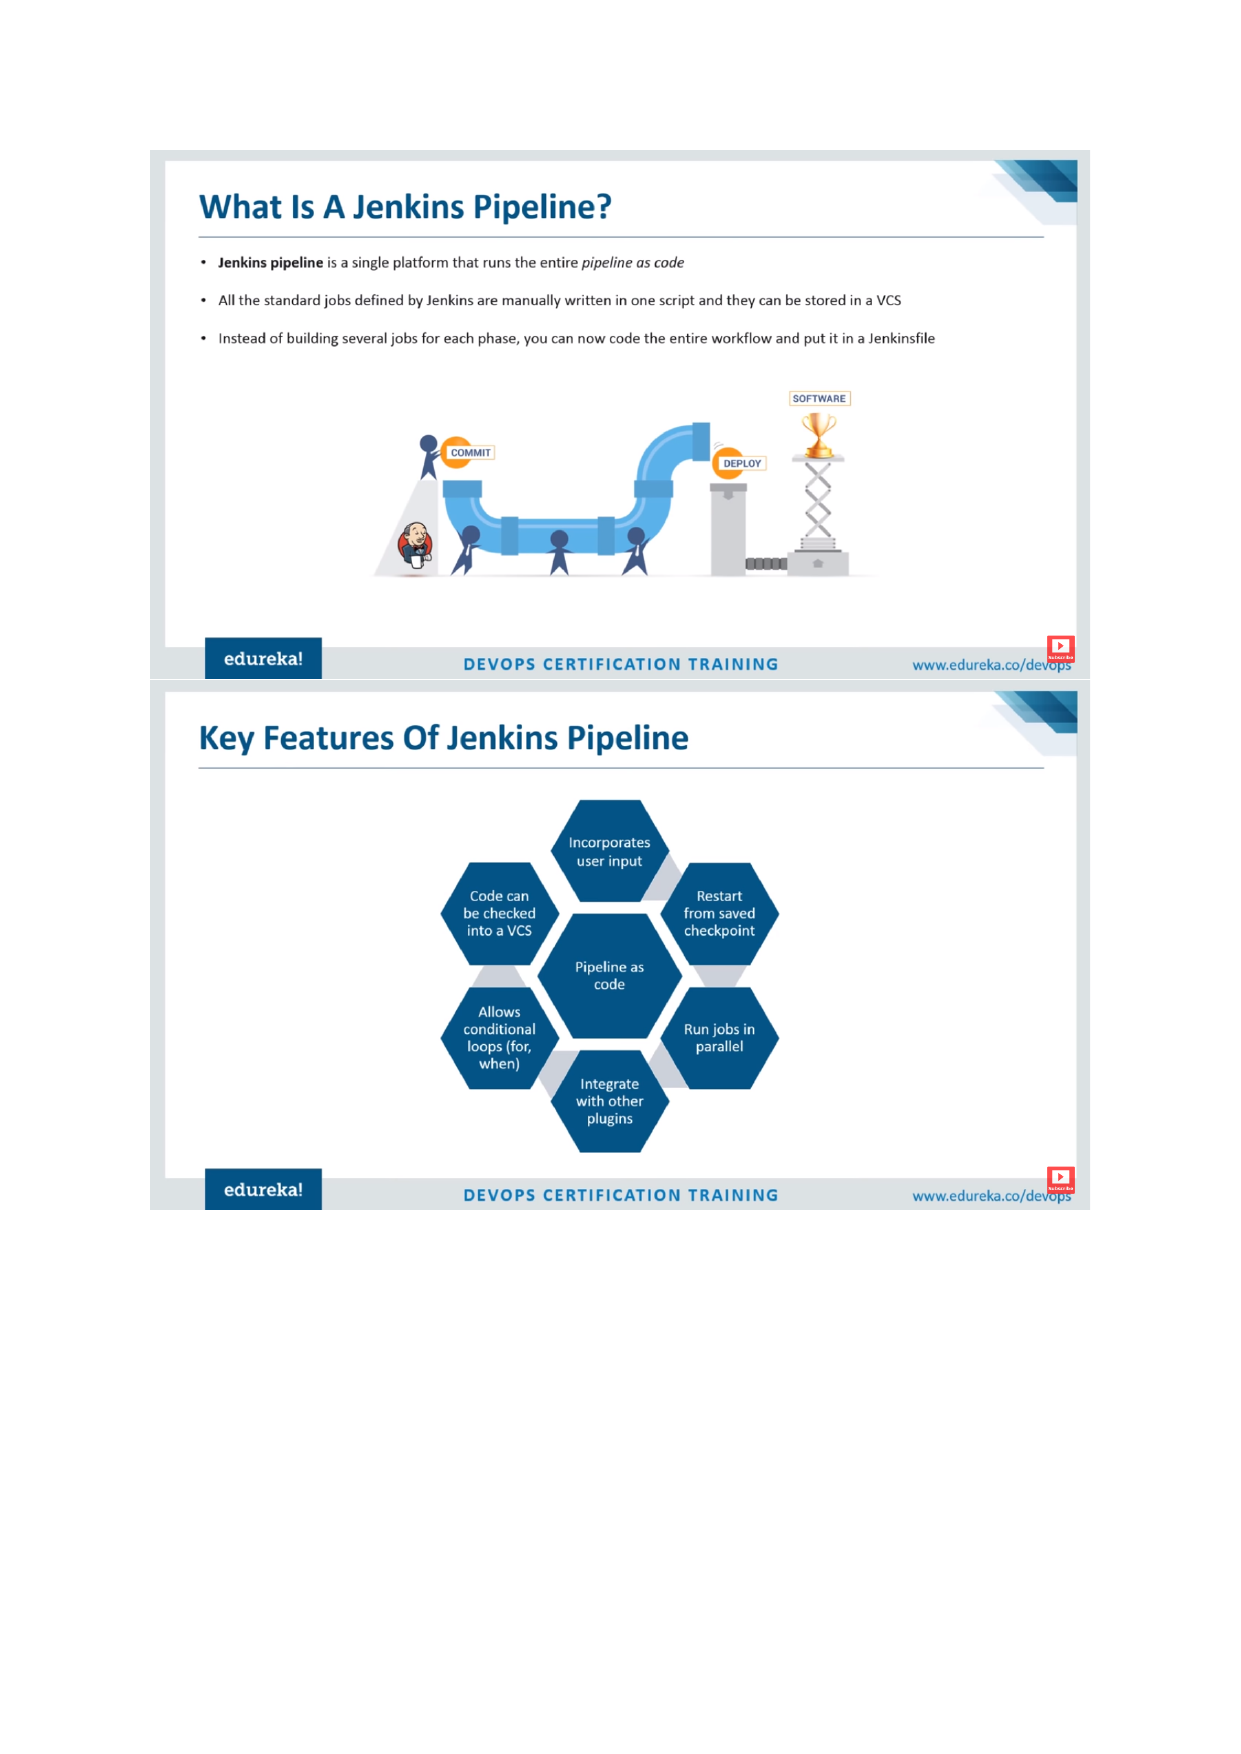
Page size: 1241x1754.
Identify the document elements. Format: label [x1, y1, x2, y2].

picture [150, 150, 1091, 679]
picture [150, 680, 1091, 1210]
